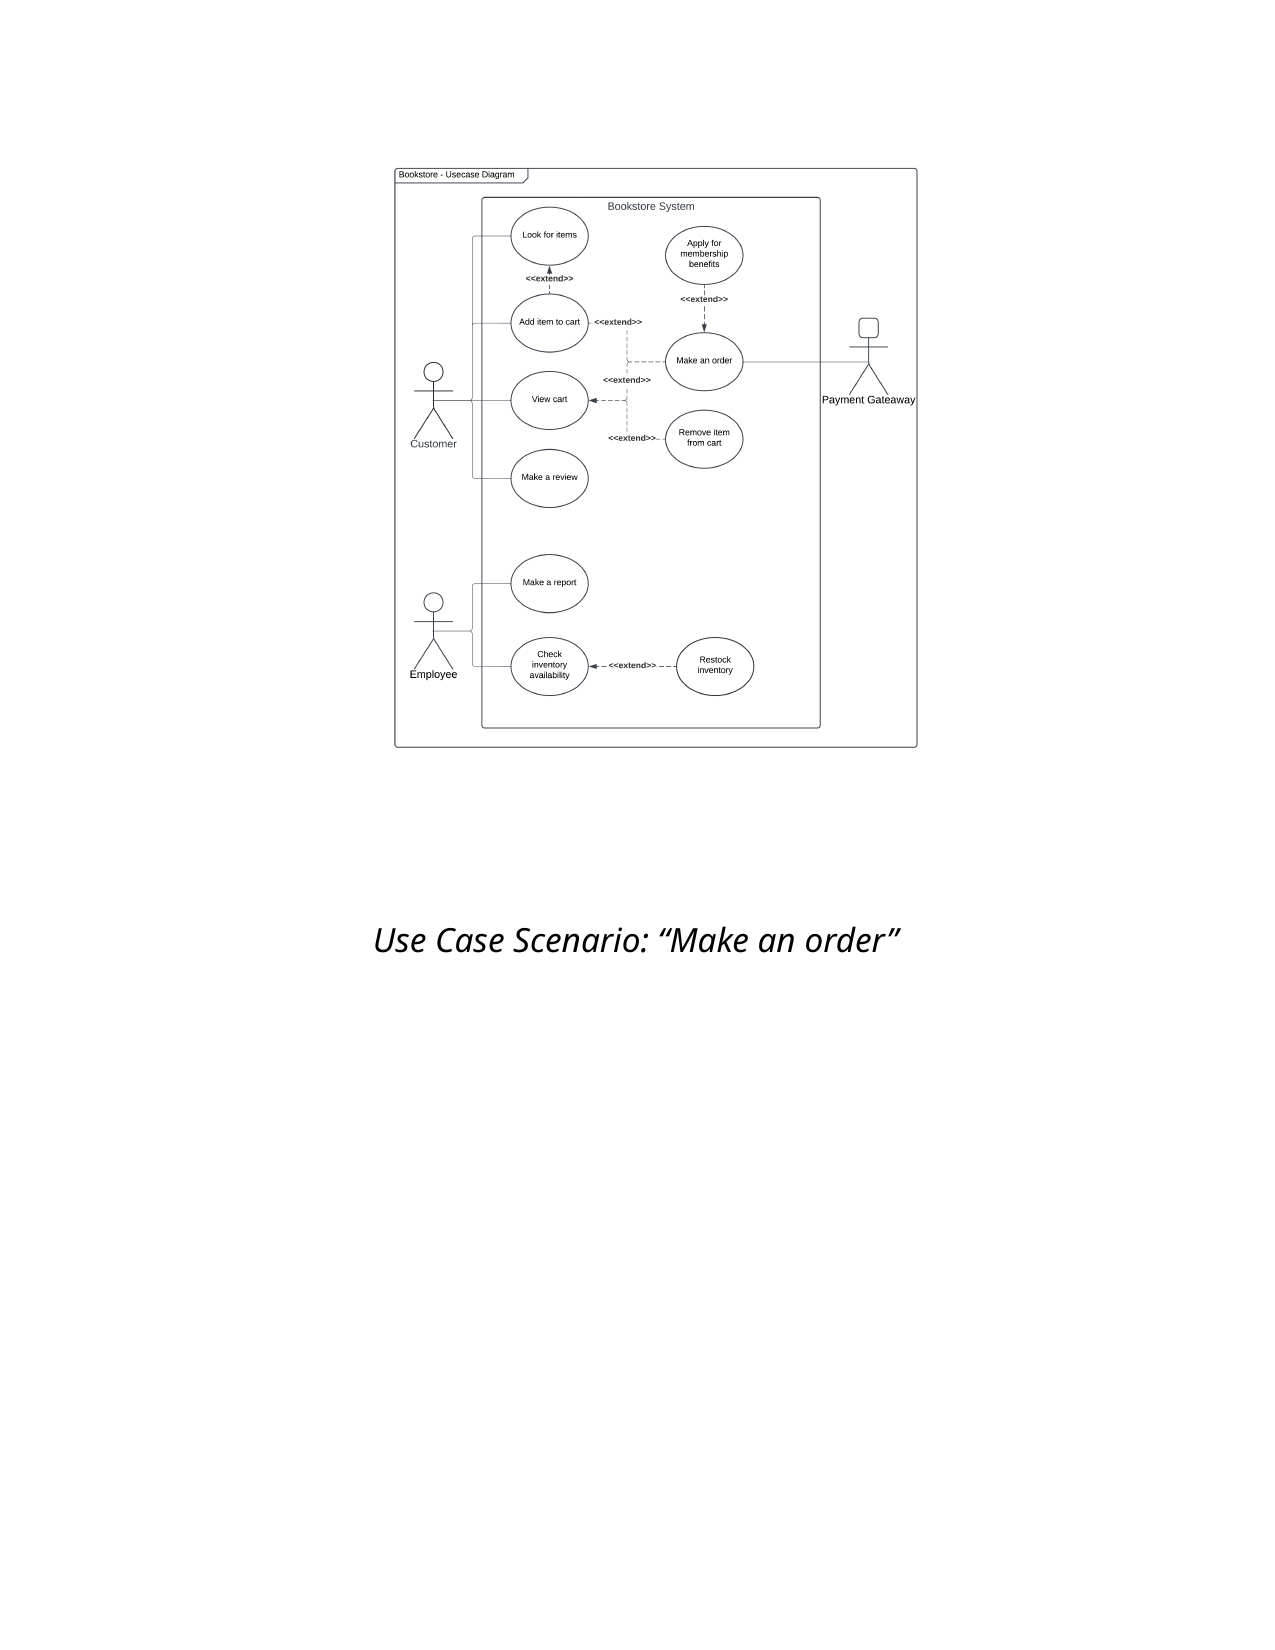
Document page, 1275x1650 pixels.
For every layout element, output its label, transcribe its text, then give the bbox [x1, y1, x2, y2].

picture [329, 150, 946, 767]
text Use Case Scenario: “Make an order” [150, 917, 1125, 962]
